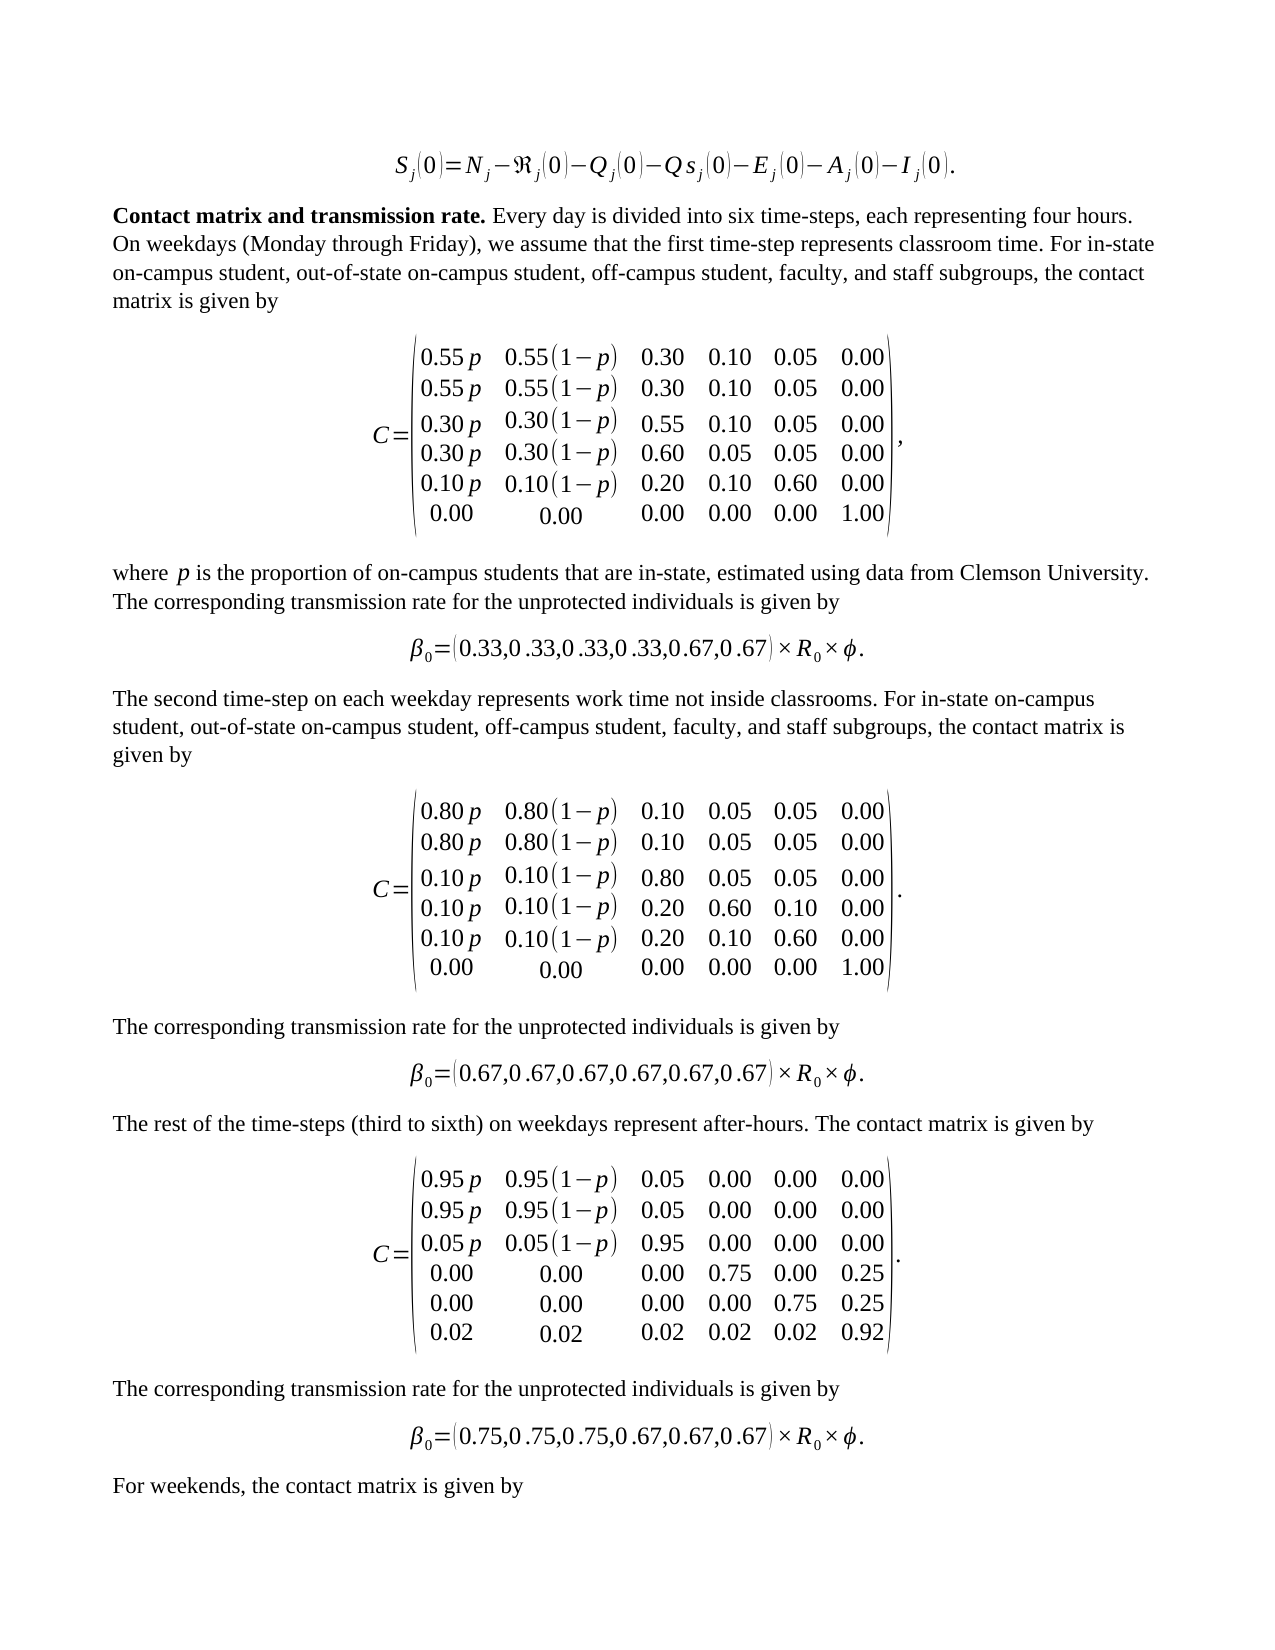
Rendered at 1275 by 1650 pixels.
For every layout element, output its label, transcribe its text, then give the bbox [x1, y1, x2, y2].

text The second time-step on each weekday represents work time not inside classrooms. For in-state on-campus student, out-of-state on-campus student, off-campus student, faculty, and staff subgroups, the contact matrix is given by [112, 685, 1162, 768]
text The corresponding transmission rate for the unprotected individuals is given by [112, 1013, 1162, 1039]
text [112, 1376, 1162, 1402]
text where is the proportion of on-campus students that are in-state, estimated using data from Clemson University. The corresponding transmission rate for the unprotected individuals is given by [112, 558, 1162, 614]
text Contact matrix and transmission rate. Every day is divided into six time-steps, each representing four hours. On weekdays (Monday through Friday), we assume that the first time-step represents classroom time. For in-state on-campus student, out-of-state on-campus student, off-campus student, faculty, and staff subgroups, the contact matrix is given by [112, 202, 1162, 313]
text For weekends, the contact matrix is given by [112, 1472, 1162, 1499]
text The rest of the time-steps (third to sixth) on weekdays represent after-hours. The contact matrix is given by [112, 1109, 1162, 1136]
